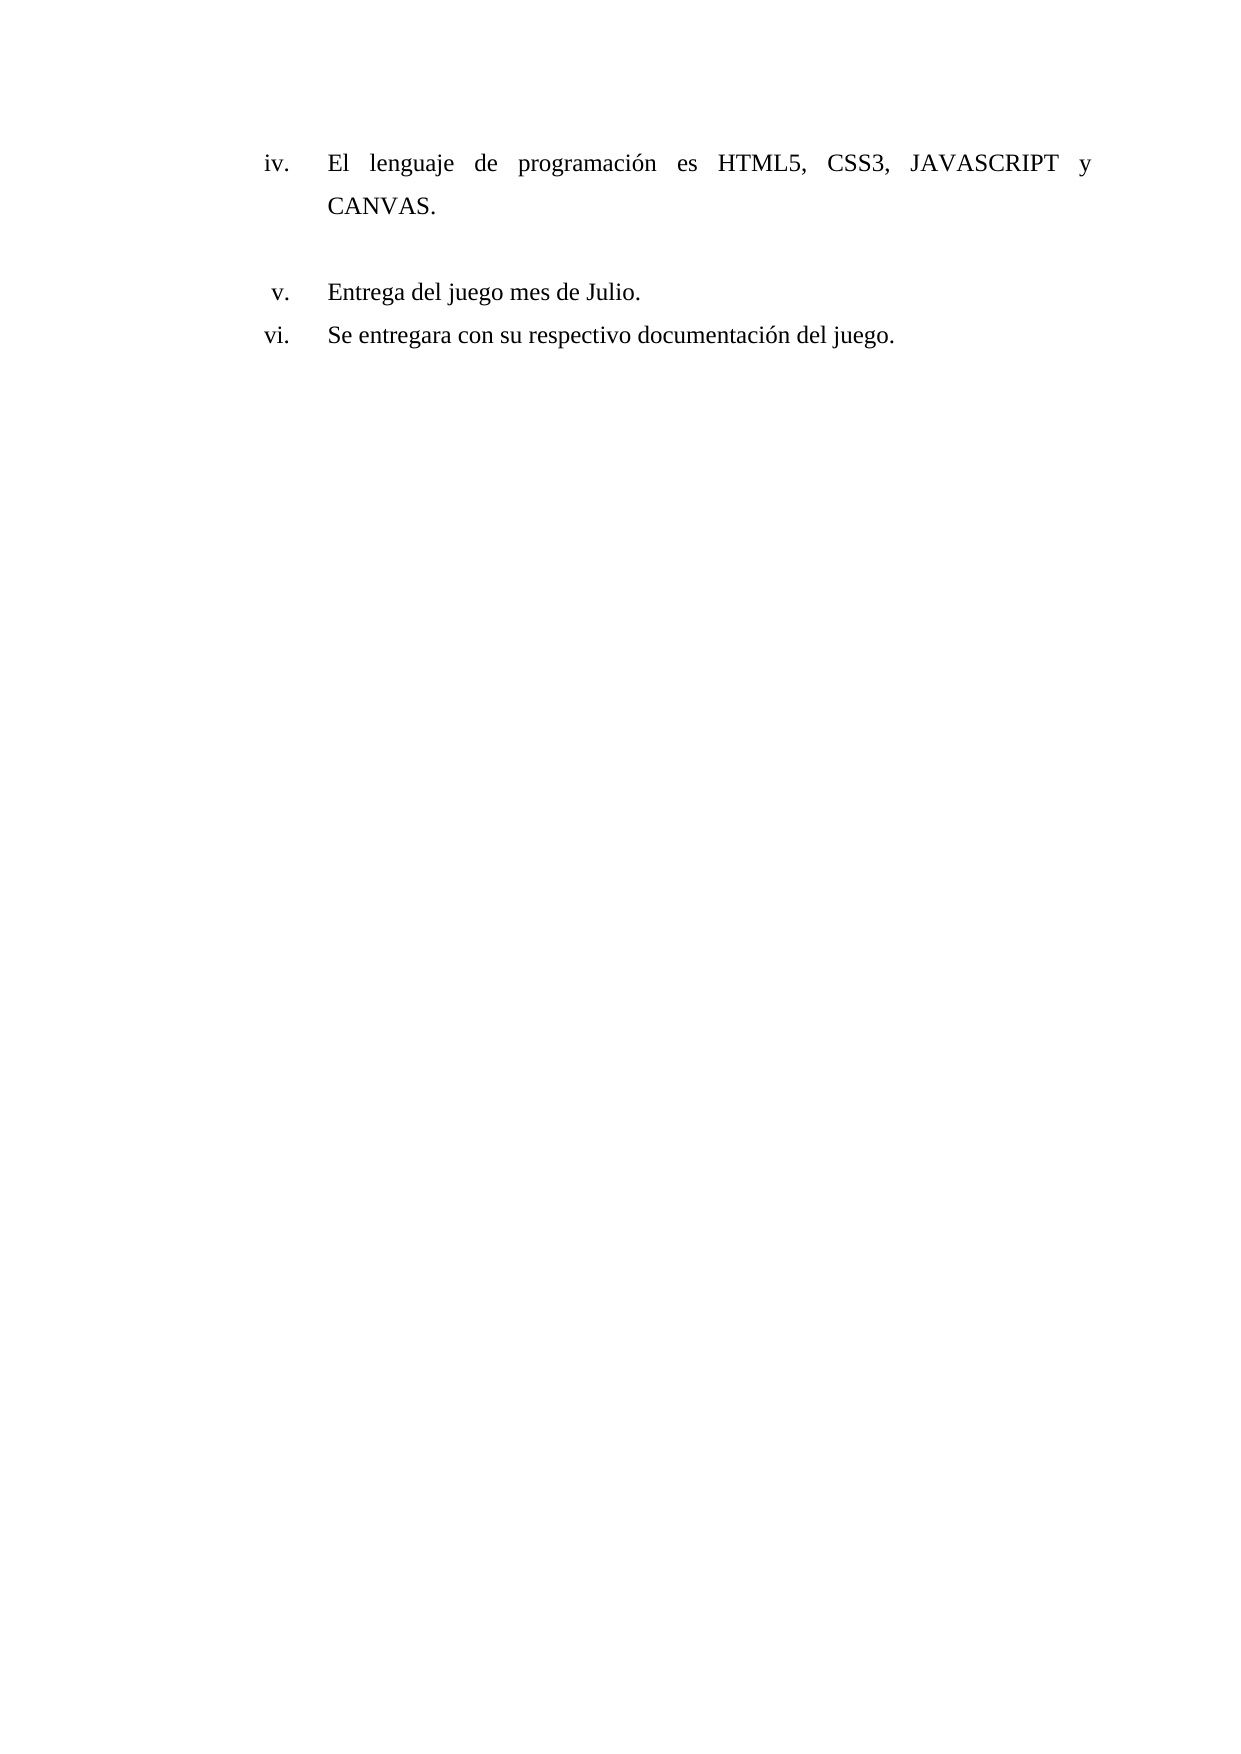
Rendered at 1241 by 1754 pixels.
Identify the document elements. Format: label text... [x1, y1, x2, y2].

list Se entregara con su respectivo documentación del juego. [290, 320, 1092, 349]
list Entrega del juego mes de Julio. [290, 277, 1092, 306]
list El lenguaje de programación es HTML5, CSS3, JAVASCRIPT y CANVAS. [290, 148, 1092, 219]
